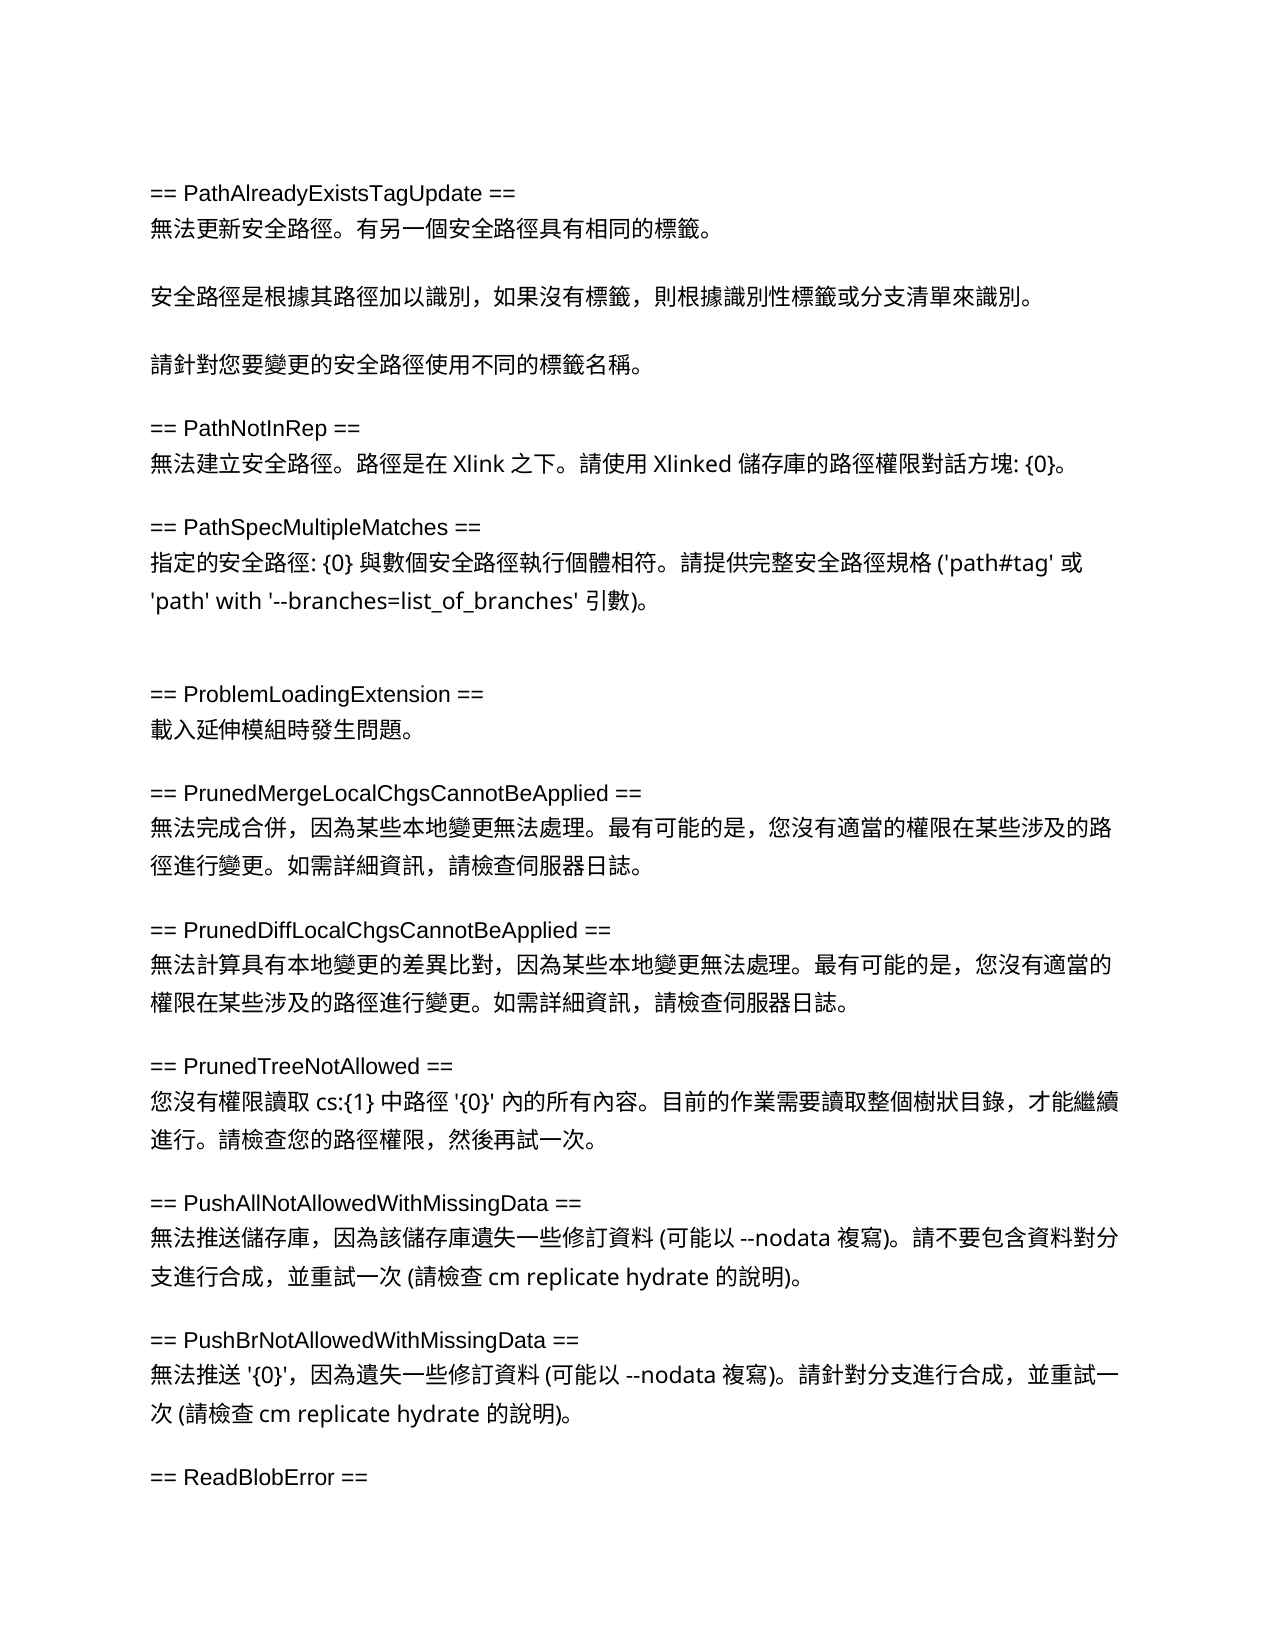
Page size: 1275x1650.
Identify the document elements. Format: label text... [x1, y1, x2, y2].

text 無法推送儲存庫，因為該儲存庫遺失一些修訂資料 (可能以 --nodata 複寫)。請不要包含資料對分支進行合成，並重試一次 (請檢查 cm replicate hydrate 的說明)。 [150, 1220, 1125, 1292]
text 無法更新安全路徑。有另一個安全路徑具有相同的標籤。 [150, 210, 1125, 244]
text == PrunedDiffLocalChgsCannotBeApplied == [150, 917, 1125, 943]
text 無法建立安全路徑。路徑是在 Xlink 之下。請使用 Xlinked 儲存庫的路徑權限對話方塊: {0}。 [150, 446, 1125, 479]
text 安全路徑是根據其路徑加以識別，如果沒有標籤，則根據識別性標籤或分支清單來識別。 [150, 279, 1125, 312]
text == PrunedTreeNotAllowed == [150, 1053, 1125, 1079]
text 無法完成合併，因為某些本地變更無法處理。最有可能的是，您沒有適當的權限在某些涉及的路徑進行變更。如需詳細資訊，請檢查伺服器日誌。 [150, 810, 1125, 881]
text == PushAllNotAllowedWithMissingData == [150, 1190, 1125, 1216]
text == ProblemLoadingExtension == [150, 681, 1125, 708]
text 無法計算具有本地變更的差異比對，因為某些本地變更無法處理。最有可能的是，您沒有適當的權限在某些涉及的路徑進行變更。如需詳細資訊，請檢查伺服器日誌。 [150, 947, 1125, 1018]
text == PathAlreadyExistsTagUpdate == [150, 180, 1125, 207]
text 您沒有權限讀取 cs:{1} 中路徑 '{0}' 內的所有內容。目前的作業需要讀取整個樹狀目錄，才能繼續進行。請檢查您的路徑權限，然後再試一次。 [150, 1083, 1125, 1155]
text 載入延伸模組時發生問題。 [150, 712, 1125, 745]
text == PathNotInRep == [150, 415, 1125, 442]
text == PrunedMergeLocalChgsCannotBeApplied == [150, 780, 1125, 806]
text 無法推送 '{0}'，因為遺失一些修訂資料 (可能以 --nodata 複寫)。請針對分支進行合成，並重試一次 (請檢查 cm replicate hydrate 的說明)。 [150, 1357, 1125, 1429]
text == PathSpecMultipleMatches == [150, 514, 1125, 541]
text == PushBrNotAllowedWithMissingData == [150, 1327, 1125, 1353]
text 請針對您要變更的安全路徑使用不同的標籤名稱。 [150, 347, 1125, 380]
text 指定的安全路徑: {0} 與數個安全路徑執行個體相符。請提供完整安全路徑規格 ('path#tag' 或 'path' with '--branches=list_of_branches' 引數)。 [150, 544, 1125, 616]
text == ReadBlobError == [150, 1464, 1125, 1490]
